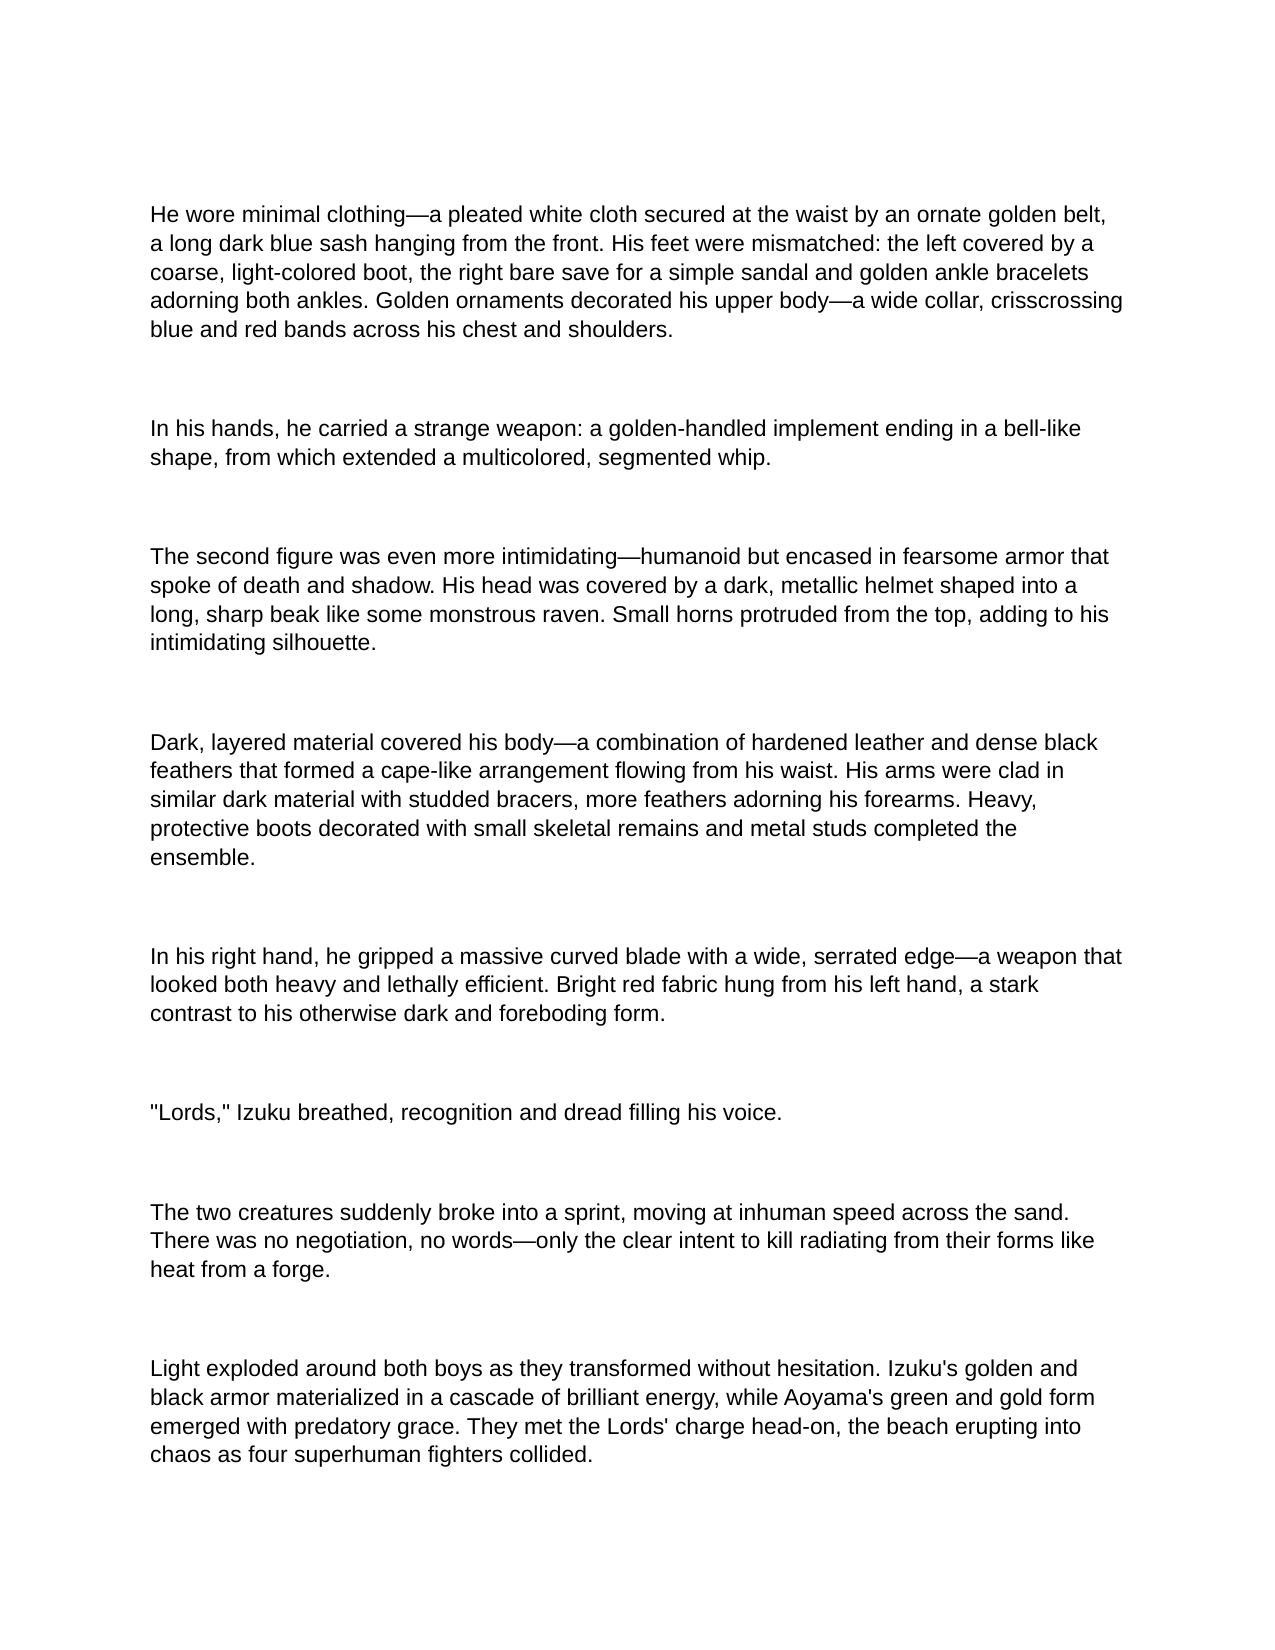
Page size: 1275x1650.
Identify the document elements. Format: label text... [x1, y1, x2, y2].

text In his right hand, he gripped a massive curved blade with a wide, serrated edge—a weapon that looked both heavy and lethally efficient. Bright red fabric hung from his left hand, a stark contrast to his otherwise dark and foreboding form. [150, 941, 1125, 1027]
text The second figure was even more intimidating—humanoid but encased in fearsome armor that spoke of death and shadow. His head was covered by a dark, metallic helmet shaped into a long, sharp beak like some monstrous raven. Small horns protruded from the top, adding to his intimidating silhouette. [150, 542, 1125, 657]
text He wore minimal clothing—a pleated white cloth secured at the waist by an ornate golden belt, a long dark blue sash hanging from the front. His feet were mismatched: the left covered by a coarse, light-colored boot, the right bare save for a simple sandal and golden ankle bracelets adorning both ankles. Golden ornaments decorated his upper body—a wide collar, crisscrossing blue and red bands across his chest and shoulders. [150, 199, 1125, 343]
text Light exploded around both boys as they transformed without hesitation. Izuku's golden and black armor materialized in a cascade of brilliant energy, while Aoyama's green and gold form emerged with predatory grace. They met the Lords' charge head-on, the beach erupting into chaos as four superhuman fighters collided. [150, 1354, 1125, 1469]
text The two creatures suddenly broke into a sprint, moving at inhuman speed across the sand. There was no negotiation, no words—only the clear intent to kill radiating from their forms like heat from a forge. [150, 1197, 1125, 1283]
text "Lords," Izuku breathed, recognition and dread filling his voice. [150, 1098, 1125, 1127]
text In his hands, he carried a strange weapon: a golden-handled implement ending in a bell-like shape, from which extended a multicolored, segmented whip. [150, 414, 1125, 471]
text Dark, layered material covered his body—a combination of hardened leather and dense black feathers that formed a cape-like arrangement flowing from his waist. His arms were clad in similar dark material with studded bracers, more feathers adorning his forearms. Heavy, protective boots decorated with small skeletal remains and metal studs completed the ensemble. [150, 727, 1125, 871]
